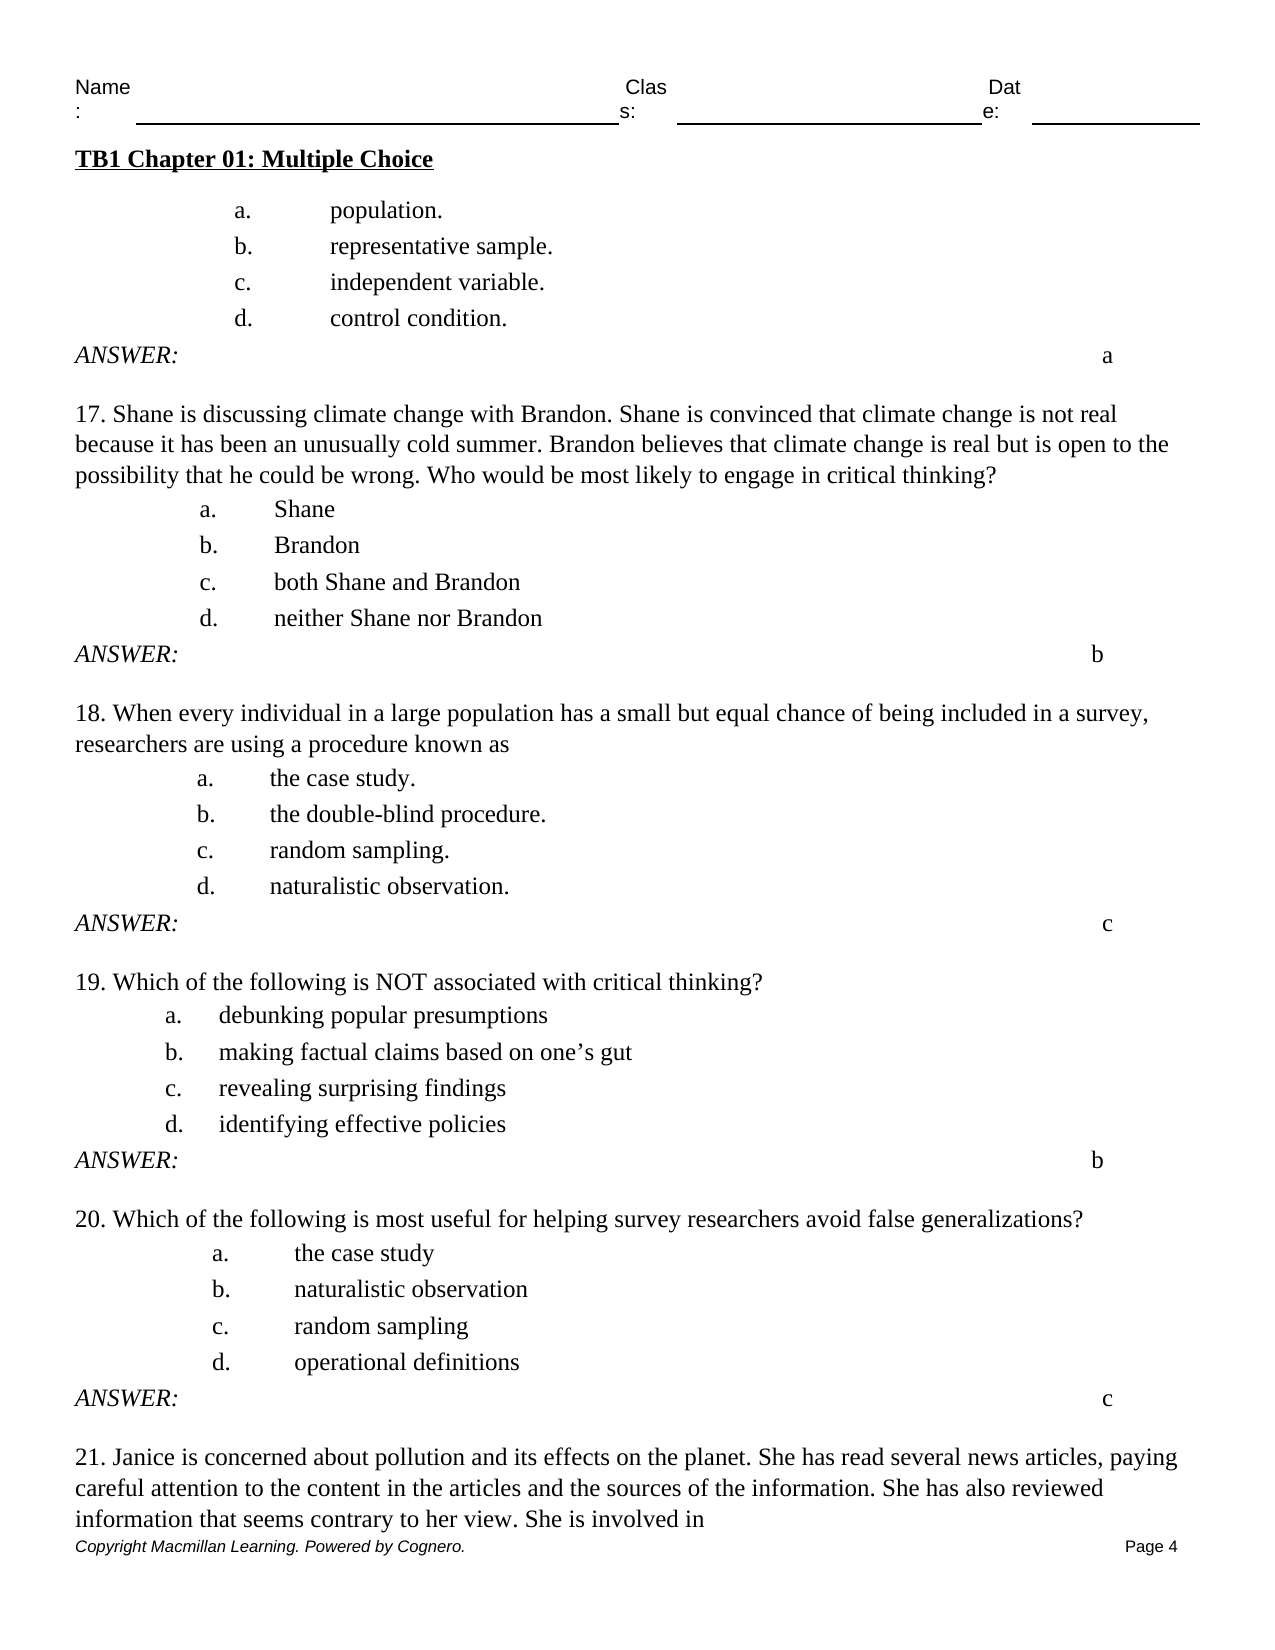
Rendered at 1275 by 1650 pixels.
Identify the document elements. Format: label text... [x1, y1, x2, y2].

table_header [75, 192, 1200, 372]
table_header 19. Which of the following is NOT associated with critical thinking? [75, 967, 1200, 1177]
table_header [75, 1442, 1200, 1534]
table_header 17. Shane is discussing climate change with Brandon. Shane is convinced that climate change is not real because it has been an unusually cold summer. Brandon believes that climate change is real but is open to the possibility that he could be wrong. Who would be most likely to engage in critical thinking? [75, 399, 1200, 671]
table_header 18. When every individual in a large population has a small but equal chance of being included in a survey, researchers are using a procedure known as [75, 698, 1200, 939]
table_header 20. Which of the following is most useful for helping survey researchers avoid false generalizations? [75, 1204, 1200, 1415]
